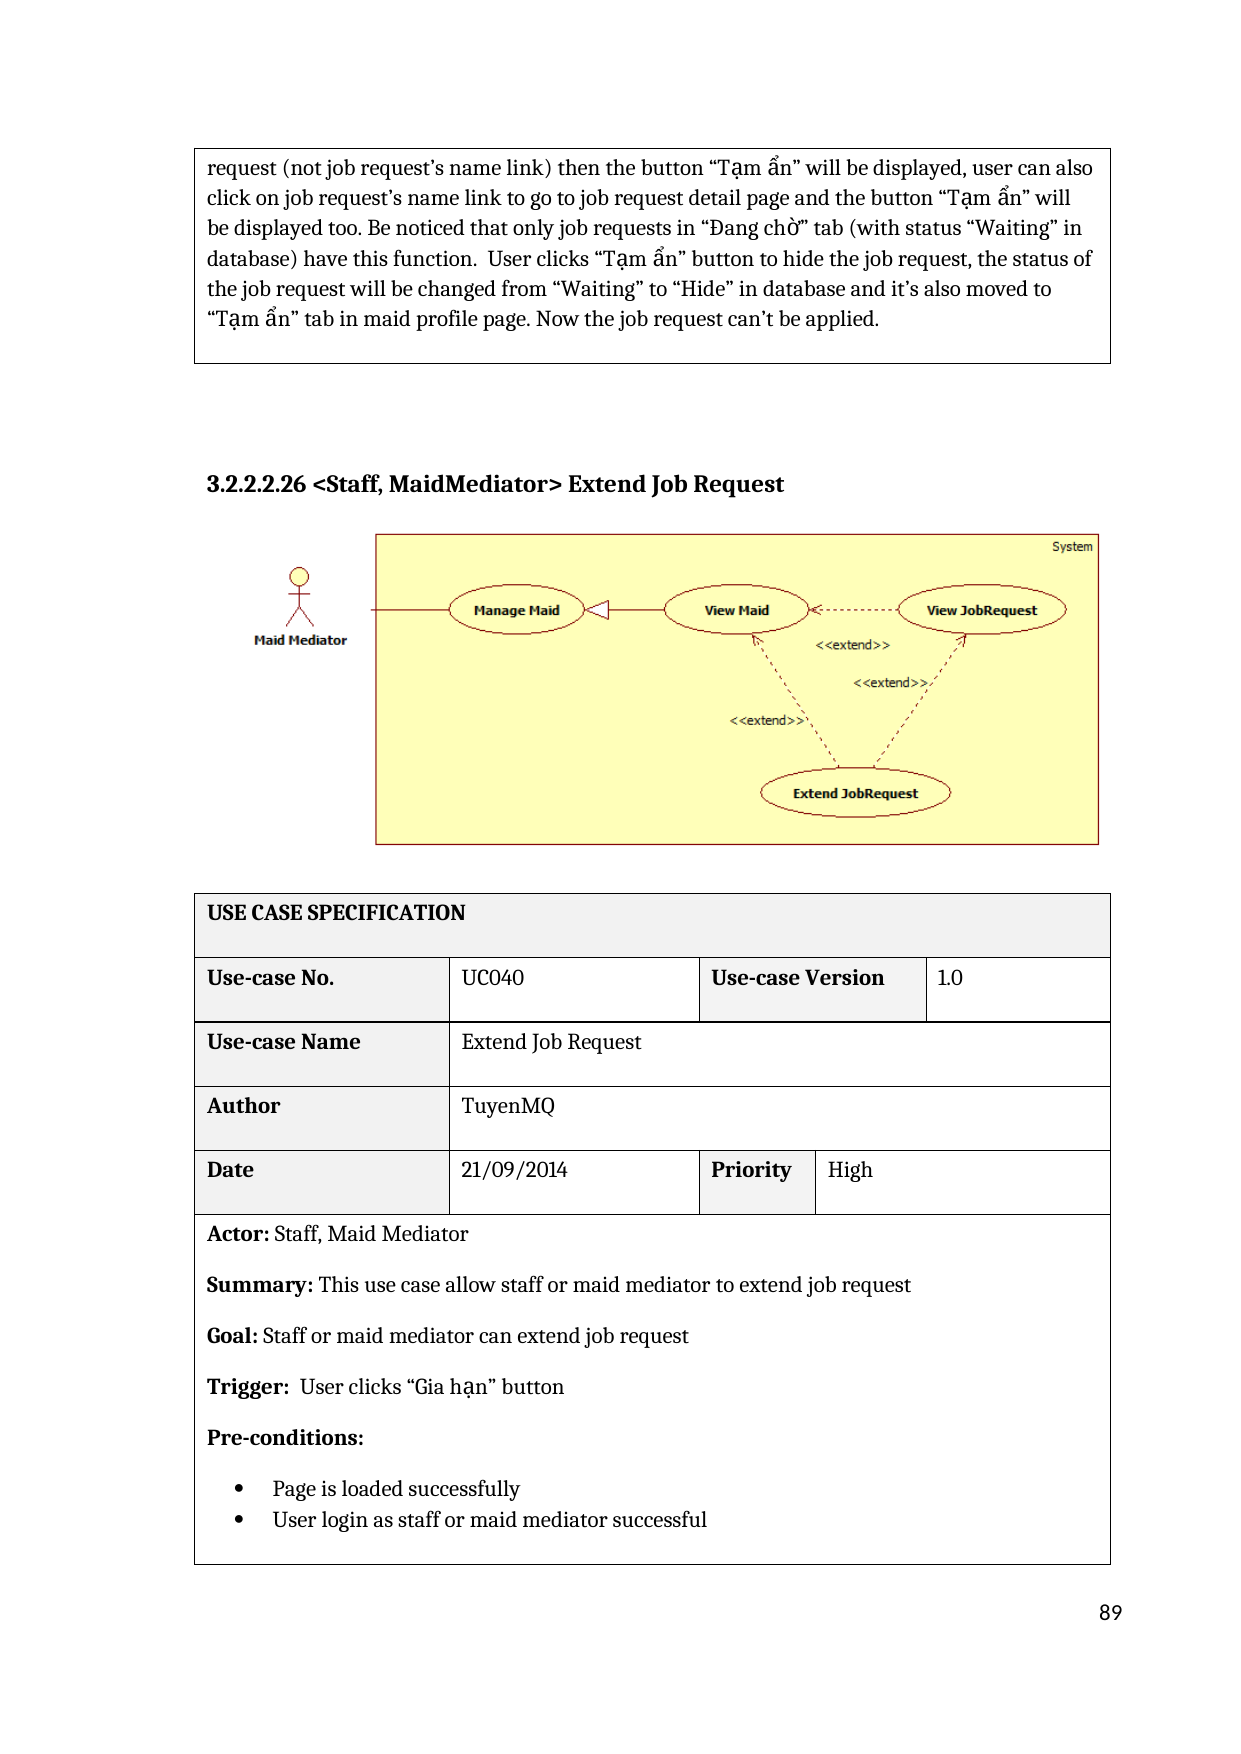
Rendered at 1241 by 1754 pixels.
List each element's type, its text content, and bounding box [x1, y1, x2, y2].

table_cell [195, 1215, 1110, 1563]
subtitle <Staff, MaidMediator> Extend Job Request [207, 470, 1122, 499]
table_header USE CASE SPECIFICATION [195, 894, 1110, 957]
table_cell High [816, 1151, 1110, 1214]
picture [206, 511, 1122, 868]
table_cell Author [195, 1087, 449, 1150]
table_cell 21/09/2014 [450, 1151, 699, 1214]
table_cell Date [195, 1151, 449, 1214]
table_cell Priority [700, 1151, 815, 1214]
table_cell TuyenMQ [450, 1087, 1110, 1150]
table_cell Use-case Version [700, 958, 926, 1021]
table_cell Use-case No. [195, 958, 449, 1021]
table_cell Use-case Name [195, 1023, 449, 1086]
table_cell Extend Job Request [450, 1023, 1110, 1086]
table_cell UC040 [450, 958, 699, 1021]
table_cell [195, 149, 1110, 363]
table_cell 1.0 [927, 958, 1110, 1021]
